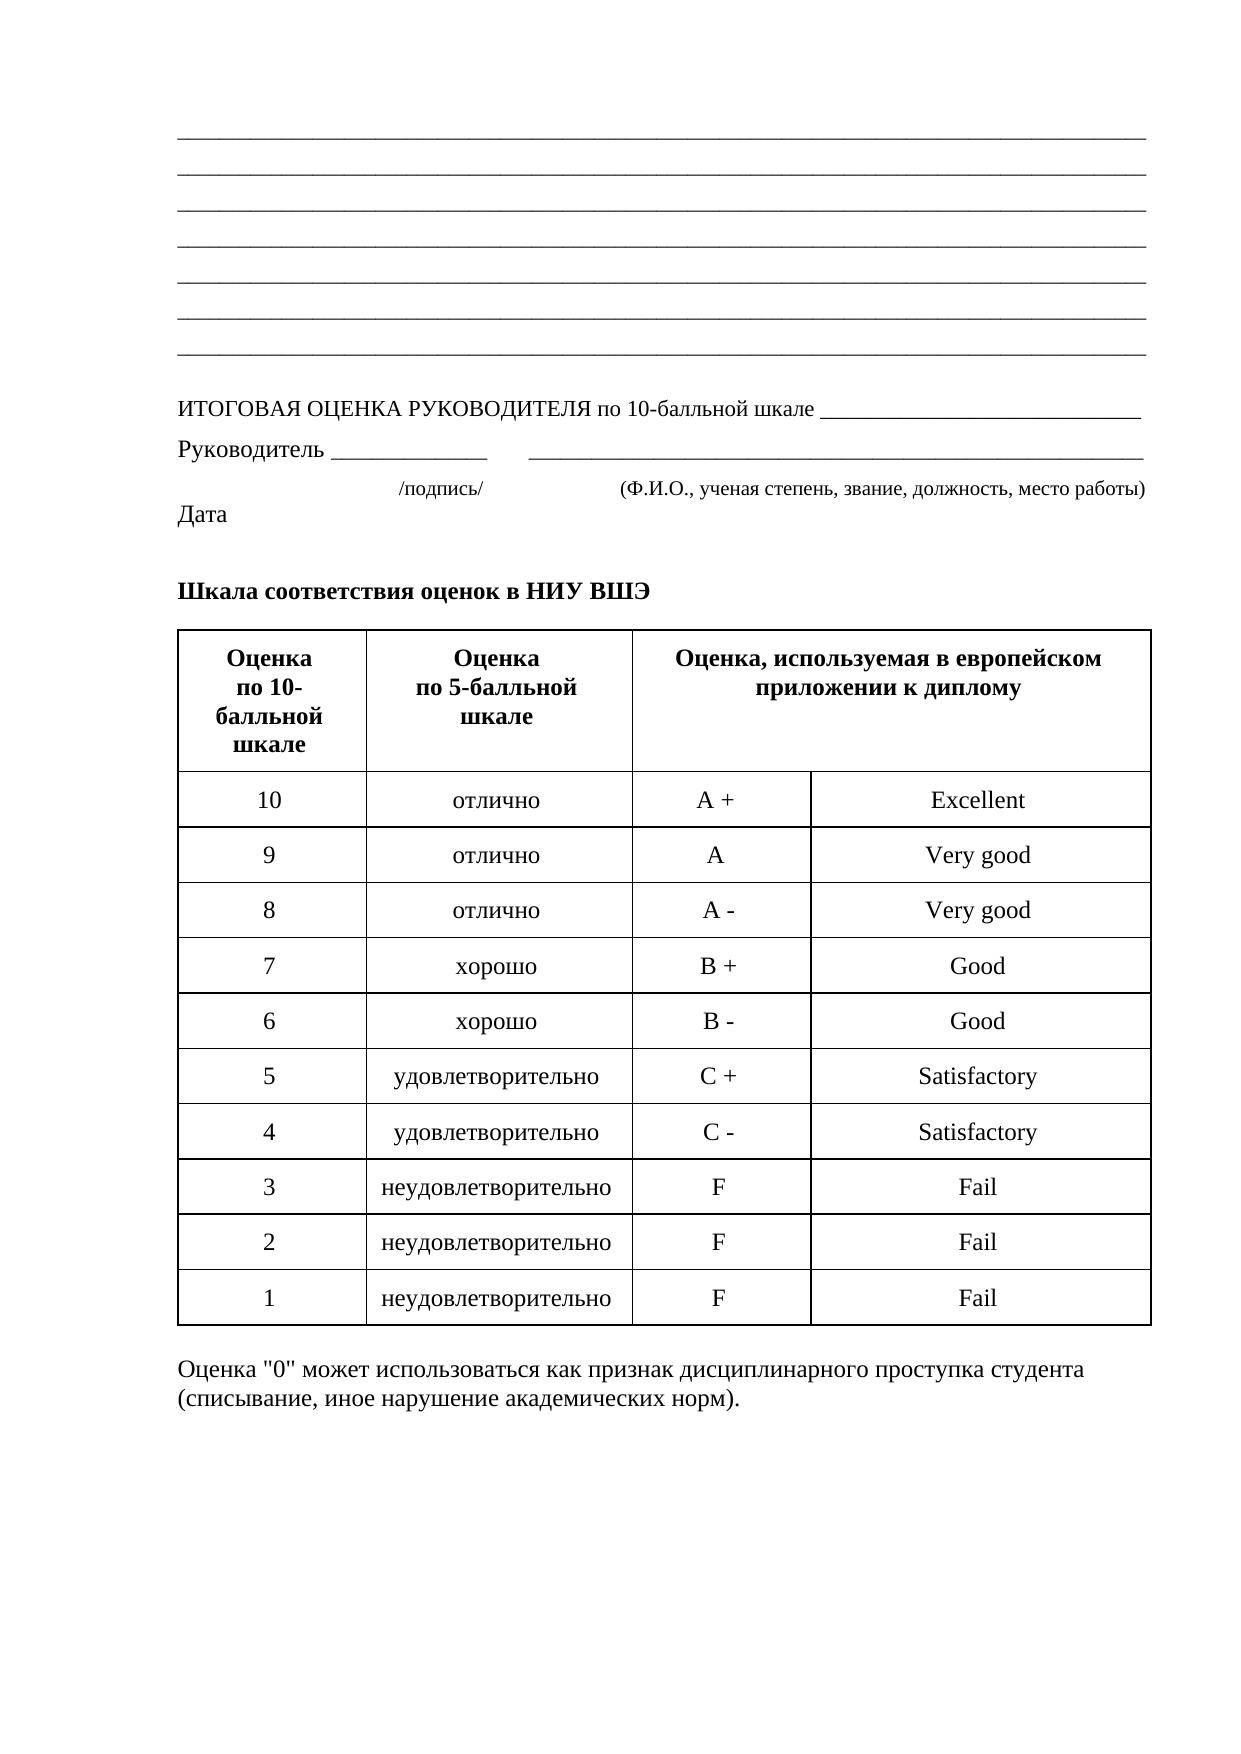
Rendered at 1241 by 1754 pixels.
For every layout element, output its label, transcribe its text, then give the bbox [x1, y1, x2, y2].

table_cell Good [812, 994, 1150, 1047]
table_cell 7 [179, 938, 366, 992]
table_cell 8 [179, 883, 366, 937]
table_cell Good [812, 938, 1150, 992]
table_cell A [633, 828, 810, 881]
table_header Оценка, используемая в европейском приложении к диплому [633, 631, 1150, 771]
text Руководитель _______________ ___________________________________________________________ [177, 434, 1152, 463]
table_header Оценка по 10-балльной шкале [179, 631, 366, 771]
table_cell Very good [812, 828, 1150, 881]
table_cell Satisfactory [812, 1104, 1150, 1158]
table_cell неудовлетворительно [367, 1270, 632, 1324]
table_cell 4 [179, 1104, 366, 1158]
text ИТОГОВАЯ ОЦЕНКА РУКОВОДИТЕЛЯ по 10-балльной шкале ____________________________ [177, 395, 1152, 422]
table_cell C + [633, 1049, 810, 1103]
table_cell F [633, 1215, 810, 1269]
table_cell 3 [179, 1160, 366, 1213]
table_cell отлично [367, 883, 632, 937]
table_cell B - [633, 994, 810, 1047]
table_cell Fail [812, 1215, 1150, 1269]
table_cell Fail [812, 1270, 1150, 1324]
table_cell 2 [179, 1215, 366, 1269]
table_cell F [633, 1160, 810, 1213]
text Оценка "0" может использоваться как признак дисциплинарного проступка студента (списывание, иное нарушение академических норм). [177, 1354, 1152, 1412]
table_cell 10 [179, 772, 366, 826]
text Дата [177, 499, 1152, 528]
table_cell неудовлетворительно [367, 1160, 632, 1213]
table_cell A - [633, 883, 810, 937]
table_cell 9 [179, 828, 366, 881]
text /подпись/ (Ф.И.О., ученая степень, звание, должность, место работы) [177, 476, 1152, 499]
table_cell Very good [812, 883, 1150, 937]
table_cell C - [633, 1104, 810, 1158]
table_cell удовлетворительно [367, 1049, 632, 1103]
table_cell удовлетворительно [367, 1104, 632, 1158]
table_cell неудовлетворительно [367, 1215, 632, 1269]
table_cell отлично [367, 828, 632, 881]
table_cell Satisfactory [812, 1049, 1150, 1103]
table_cell хорошо [367, 994, 632, 1047]
table_header Оценка по 5-балльной шкале [367, 631, 632, 771]
table_cell F [633, 1270, 810, 1324]
text Шкала соответствия оценок в НИУ ВШЭ [177, 576, 1152, 605]
table_cell хорошо [367, 938, 632, 992]
table_cell Fail [812, 1160, 1150, 1213]
table_cell 5 [179, 1049, 366, 1103]
table_cell 1 [179, 1270, 366, 1324]
table_cell отлично [367, 772, 632, 826]
table_cell B + [633, 938, 810, 992]
table_cell 6 [179, 994, 366, 1047]
table_cell A + [633, 772, 810, 826]
table_cell Excellent [812, 772, 1150, 826]
